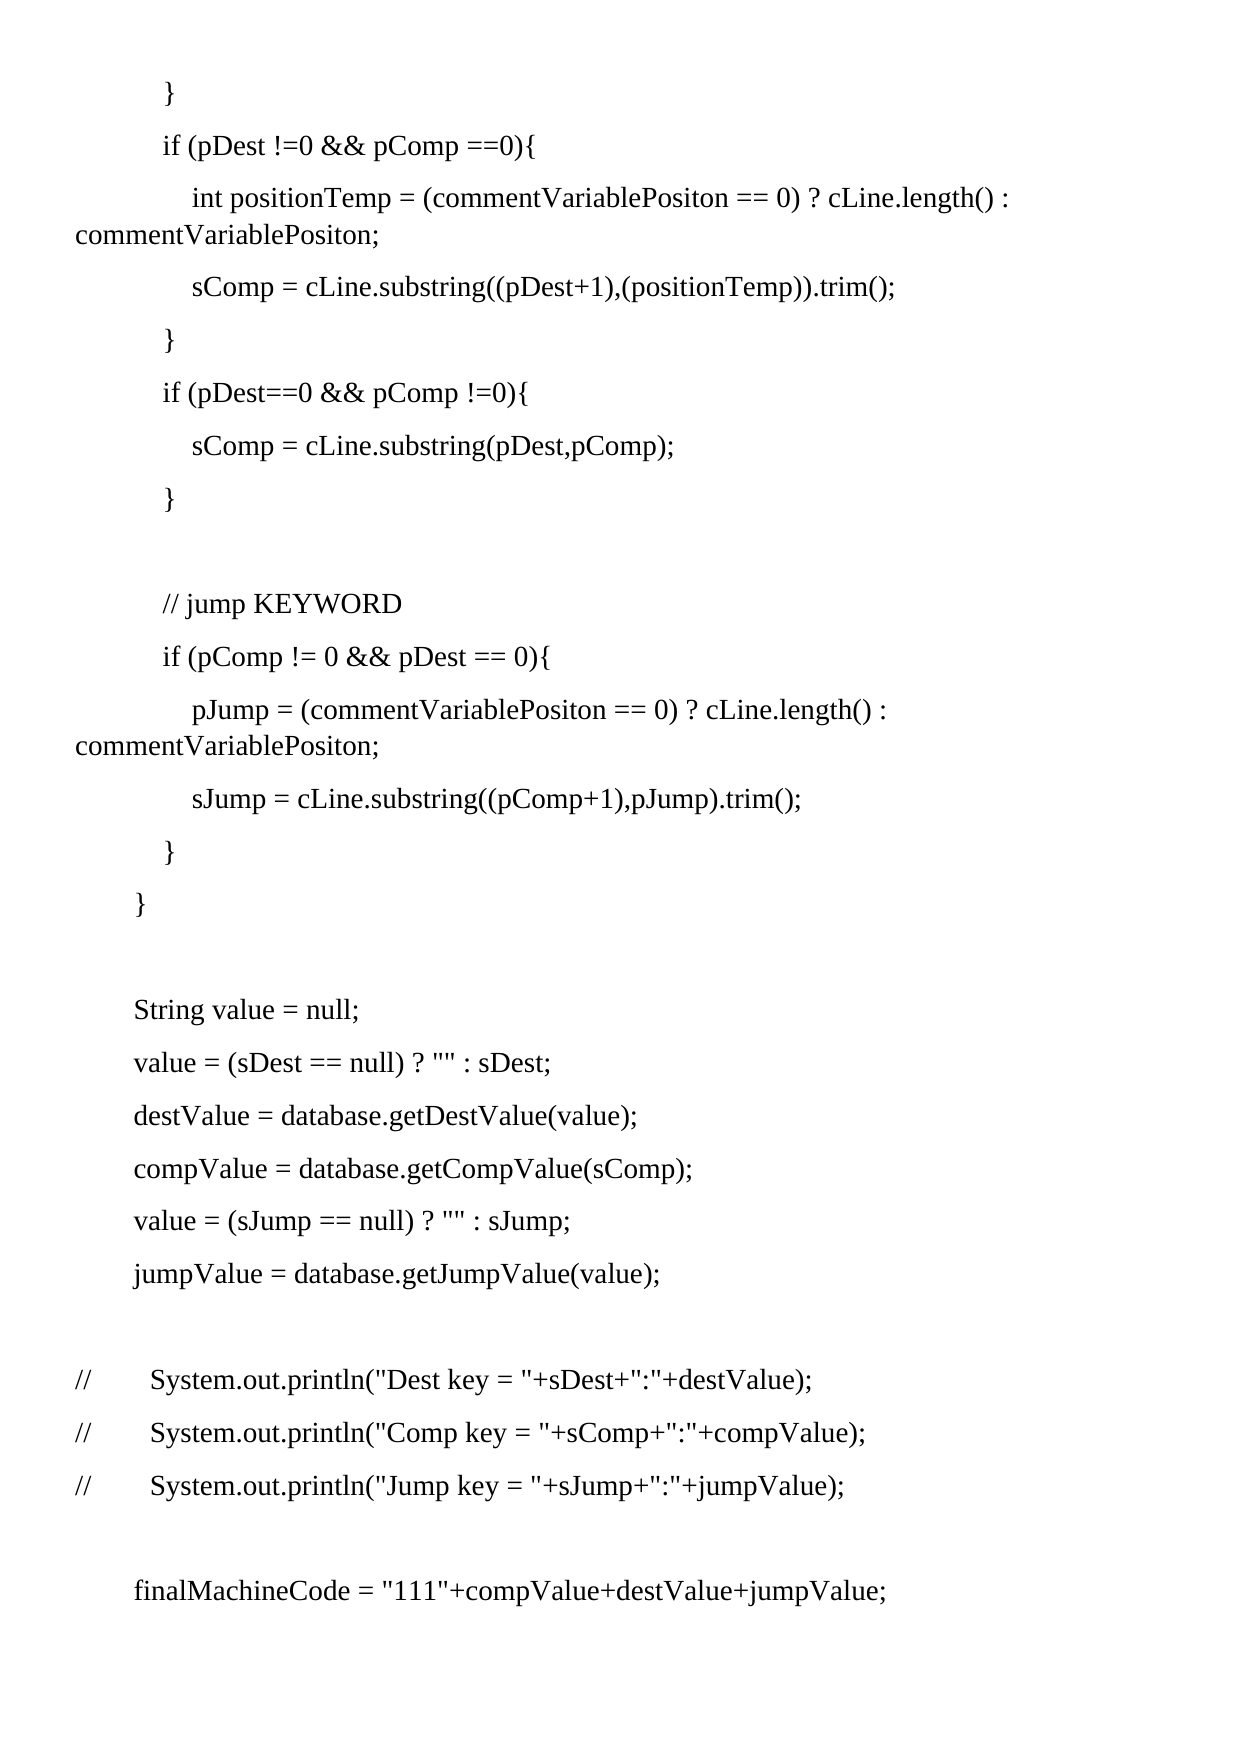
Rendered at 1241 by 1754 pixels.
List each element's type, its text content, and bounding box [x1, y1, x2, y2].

text finalMachineCode = "111"+compValue+destValue+jumpValue; [75, 1573, 1165, 1607]
text if (pDest==0 && pComp !=0){ [75, 375, 1165, 409]
text // System.out.println("Jump key = "+sJump+":"+jumpValue); [75, 1468, 1165, 1501]
text // jump KEYWORD [75, 586, 1165, 620]
text jumpValue = database.getJumpValue(value); [75, 1256, 1165, 1290]
text } [75, 481, 1165, 514]
text String value = null; [75, 992, 1165, 1026]
text } [75, 322, 1165, 356]
text } [75, 887, 1165, 920]
text sComp = cLine.substring(pDest,pComp); [75, 428, 1165, 462]
text sComp = cLine.substring((pDest+1),(positionTemp)).trim(); [75, 269, 1165, 303]
text int positionTemp = (commentVariablePositon == 0) ? cLine.length() : commentVariablePositon; [75, 181, 1165, 250]
text // System.out.println("Dest key = "+sDest+":"+destValue); [75, 1362, 1165, 1396]
text value = (sDest == null) ? "" : sDest; [75, 1045, 1165, 1079]
text compValue = database.getCompValue(sComp); [75, 1151, 1165, 1184]
text value = (sJump == null) ? "" : sJump; [75, 1203, 1165, 1237]
text sJump = cLine.substring((pComp+1),pJump).trim(); [75, 781, 1165, 814]
text if (pComp != 0 && pDest == 0){ [75, 639, 1165, 673]
text } [75, 75, 1165, 108]
text } [75, 834, 1165, 867]
text // System.out.println("Comp key = "+sComp+":"+compValue); [75, 1415, 1165, 1448]
text pJump = (commentVariablePositon == 0) ? cLine.length() : commentVariablePositon; [75, 692, 1165, 762]
text if (pDest !=0 && pComp ==0){ [75, 128, 1165, 161]
text destValue = database.getDestValue(value); [75, 1098, 1165, 1131]
